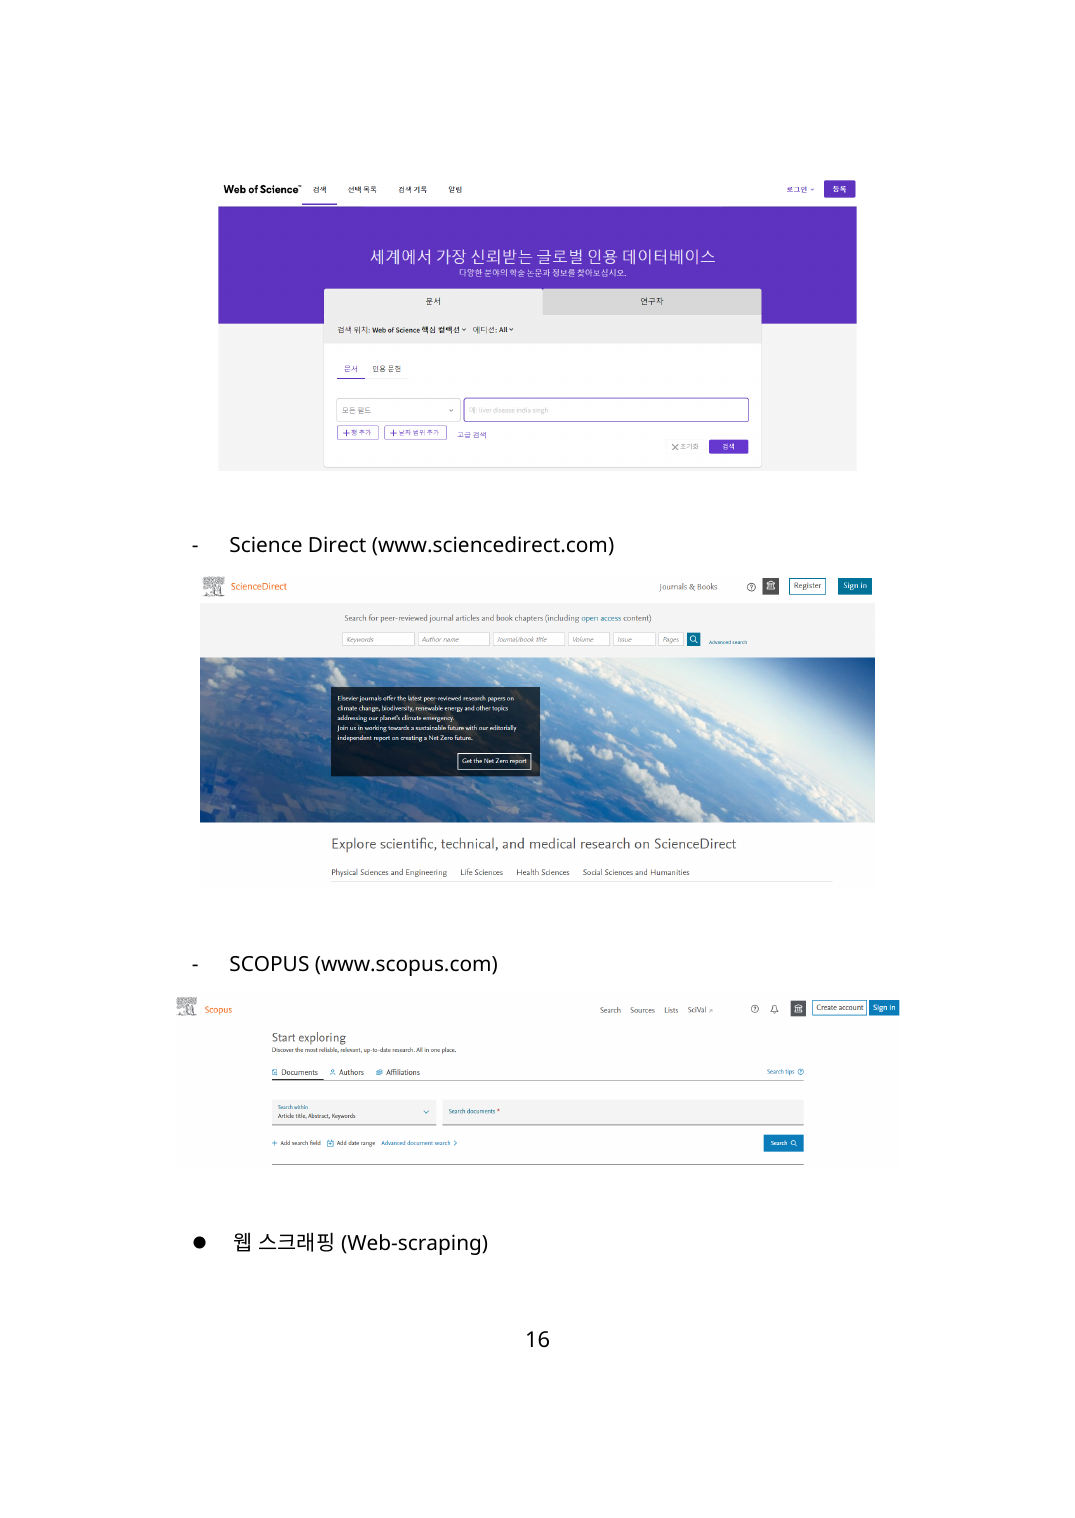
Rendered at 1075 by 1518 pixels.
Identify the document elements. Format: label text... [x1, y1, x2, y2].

picture [218, 177, 857, 471]
list SCOPUS (www.scopus.com) [192, 949, 925, 978]
picture [174, 992, 901, 1167]
list Science Direct (www.sciencedirect.com) [192, 530, 925, 558]
picture [200, 573, 875, 890]
list 웹 스크래핑 (Web-scraping) [192, 1226, 925, 1256]
